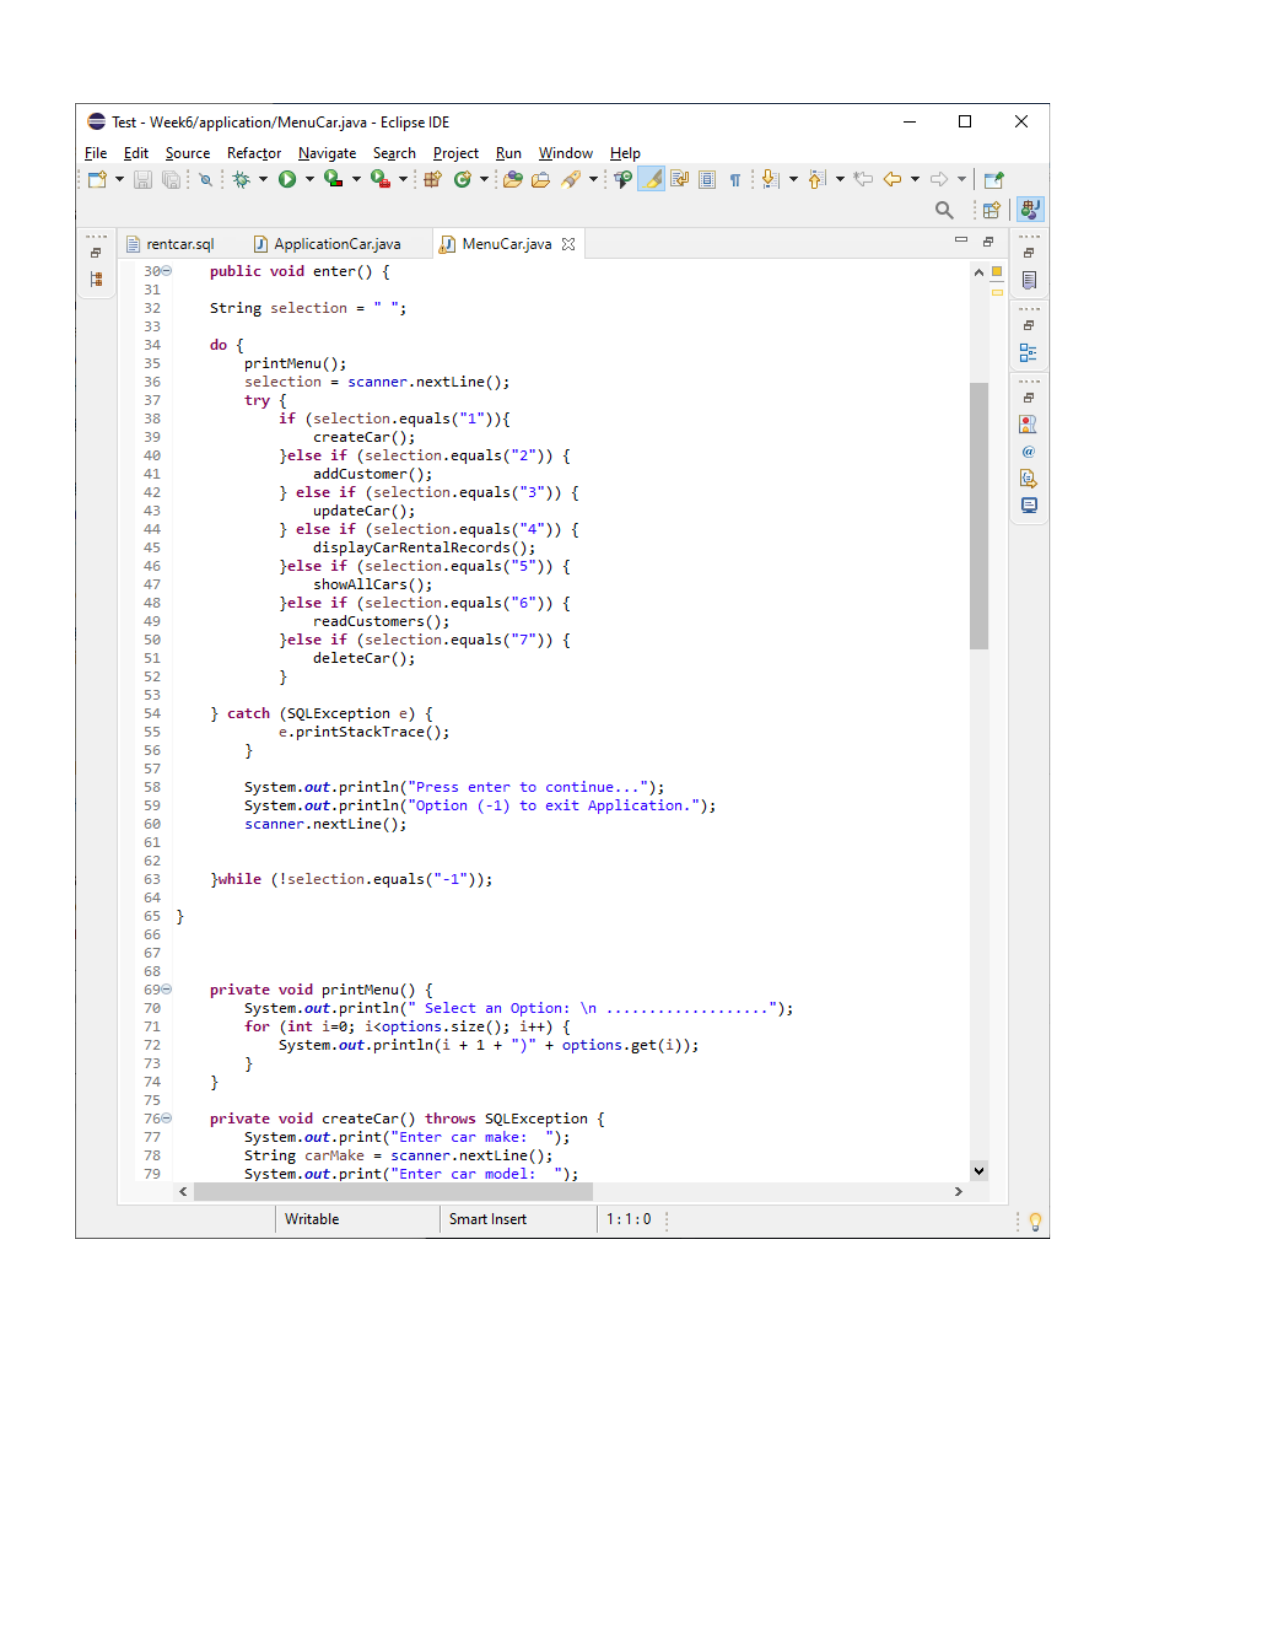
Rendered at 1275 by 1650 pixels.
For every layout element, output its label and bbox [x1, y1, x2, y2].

picture [75, 103, 1050, 1239]
